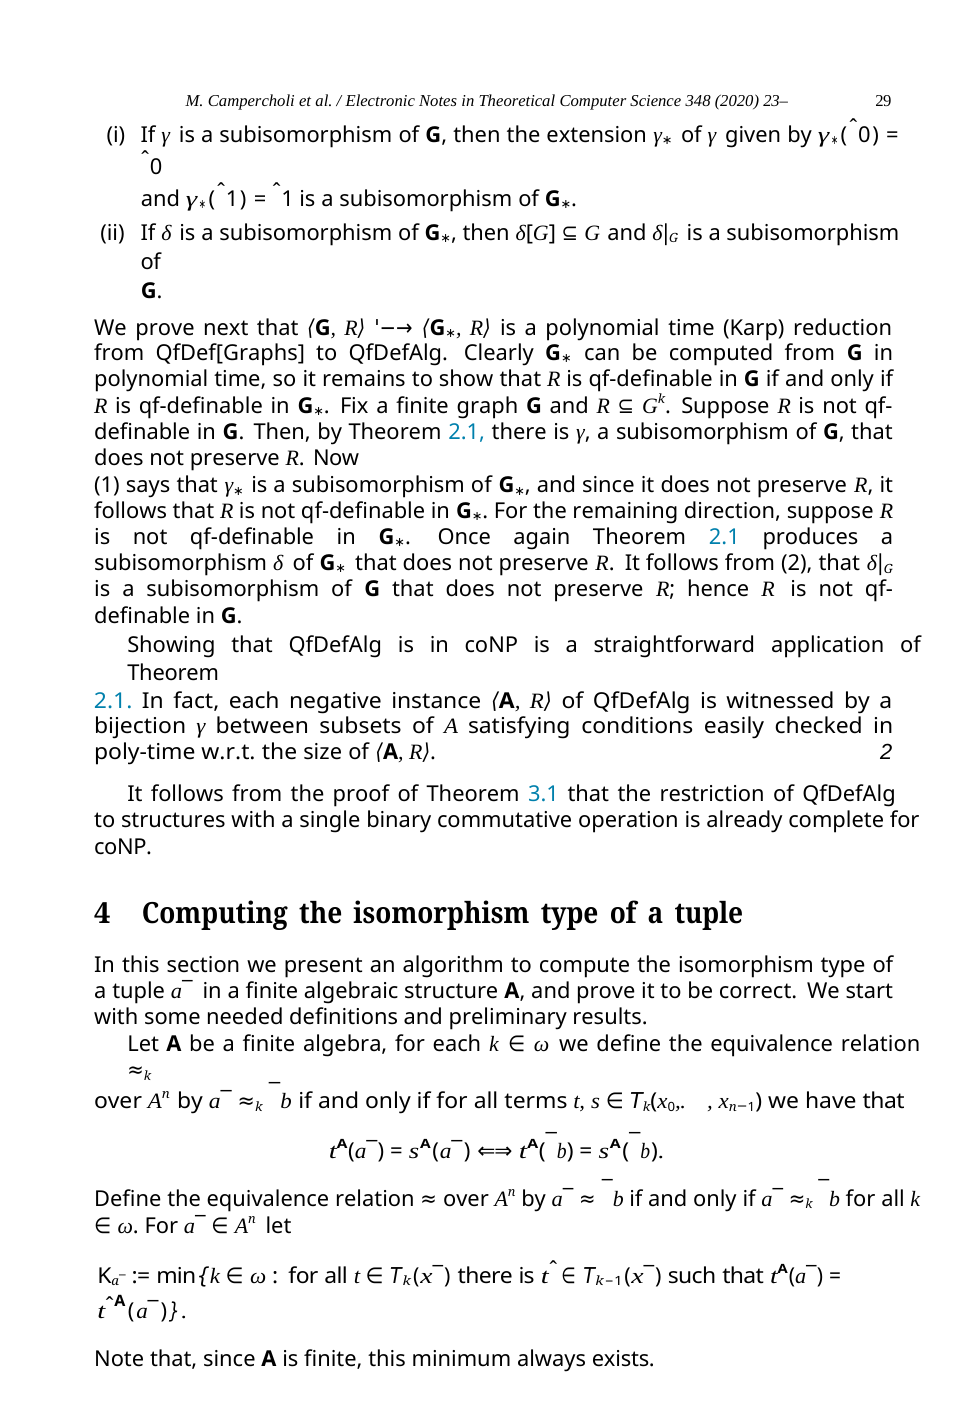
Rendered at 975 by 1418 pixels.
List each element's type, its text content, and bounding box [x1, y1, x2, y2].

text tA(a¯)= sA(a¯) ⇐⇒ tA(¯b)= sA(¯b). [328, 1127, 921, 1165]
subtitle Computing the isomorphism type of a tuple [94, 892, 921, 932]
text and γ∗(ˆ1) = ˆ1 is a subisomorphism of G∗. [141, 181, 921, 213]
list If δ is a subisomorphism of G∗, then δ[G] ⊆ G and δ|G is a subisomorphism of [100, 216, 921, 275]
text 2.1. In fact, each negative instance ⟨A, R⟩ of QfDefAlg is witnessed by a bijection γ between subsets of A satisfying conditions easily checked in poly-time w.r.t. the size of ⟨A, R⟩. 2 [94, 687, 893, 766]
text Note that, since A is finite, this minimum always exists. [94, 1342, 921, 1372]
text Showing that QfDefAlg is in coNP is a straightforward application of Theorem [127, 629, 921, 686]
text Let A be a finite algebra, for each k ∈ ω we define the equivalence relation ≈k [127, 1031, 921, 1083]
text Define the equivalence relation ≈ over An by a¯ ≈ ¯b if and only if a¯ ≈k ¯b for all k ∈ ω. For a¯ ∈ An let [94, 1179, 921, 1240]
text We prove next that ⟨G, R⟩ '−→ ⟨G∗, R⟩ is a polynomial time (Karp) reduction from QfDef[Graphs] to QfDefAlg. Clearly G∗ can be computed from G in polynomial time, so it remains to show that R is qf-definable in G if and only if R is qf-definable in G∗. Fix a finite graph G and R ⊆ Gk. Suppose R is not qf-definable in G. Then, by Theorem 2.1, there is γ, a subisomorphism of G, that does not preserve R. Now [94, 314, 893, 472]
text Ka¯ := min{k ∈ ω : for all t ∈ Tk(x¯) there is tˆ∈ Tk−1(x¯) such that tA(a¯)= tˆA(a¯)}. [97, 1254, 921, 1325]
text (1) says that γ∗ is a subisomorphism of G∗, and since it does not preserve R, it follows that R is not qf-definable in G∗. For the remaining direction, suppose R is not qf-definable in G∗. Once again Theorem 2.1 produces a subisomorphism δ of G∗ that does not preserve R. It follows from (2), that δ|G is a subisomorphism of G that does not preserve R; hence R is not qf-definable in G. [94, 472, 893, 629]
text over An by a¯ ≈k ¯b if and only if for all terms t, s ∈ Tk(x0,. , xn−1) we have that [94, 1083, 921, 1115]
text It follows from the proof of Theorem 3.1 that the restriction of QfDefAlg to structures with a single binary commutative operation is already complete for coNP. [94, 781, 921, 861]
text In this section we present an algorithm to compute the isomorphism type of a tuple a¯ in a finite algebraic structure A, and prove it to be correct. We start with some needed definitions and preliminary results. [94, 952, 893, 1031]
text G. [141, 275, 921, 305]
list If γ is a subisomorphism of G, then the extension γ∗ of γ given by γ∗(ˆ0) = ˆ0 [106, 116, 921, 181]
